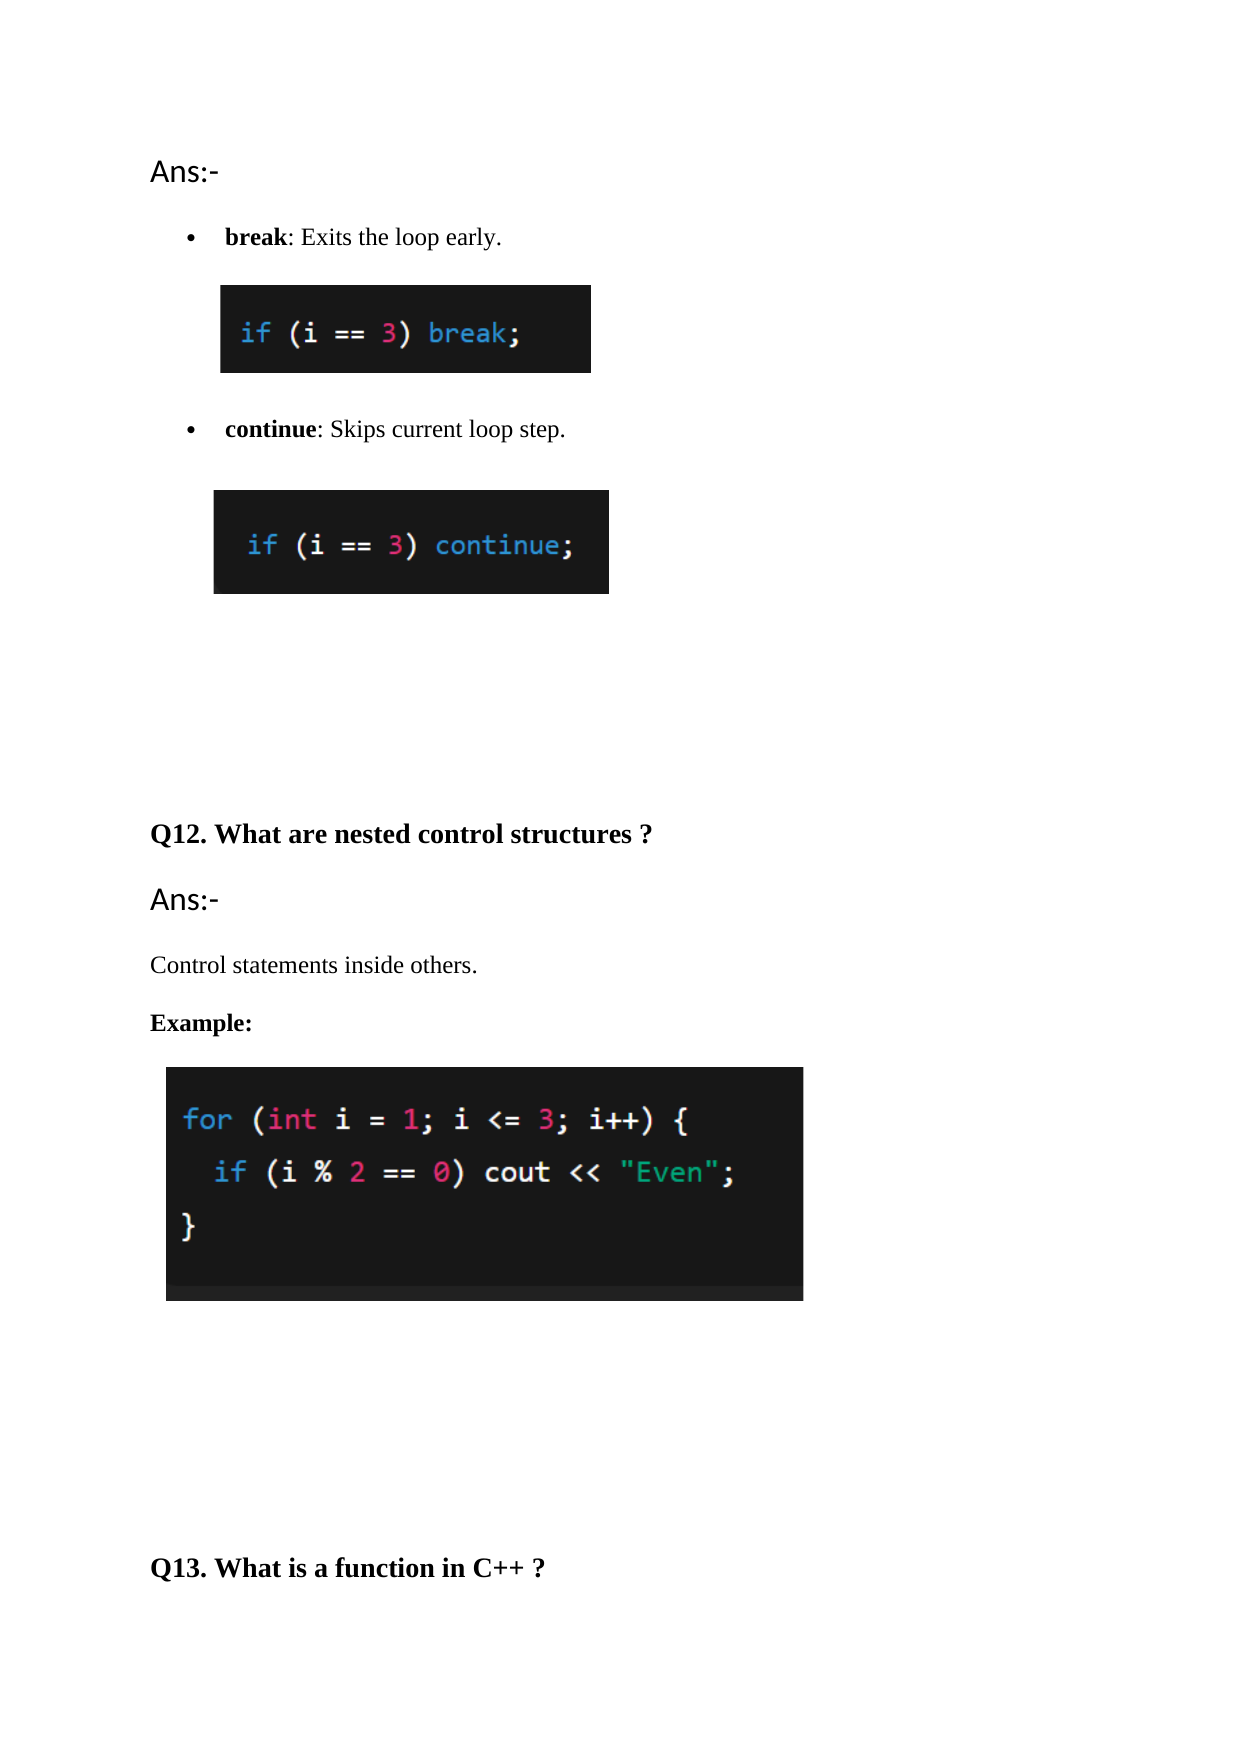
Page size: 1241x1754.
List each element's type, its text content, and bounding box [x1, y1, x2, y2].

subtitle Q13. What is a function in C++ ? [150, 1551, 1090, 1584]
list continue: Skips current loop step. [187, 414, 1090, 443]
picture [166, 1067, 804, 1301]
picture [220, 285, 591, 373]
text Control statements inside others. [150, 951, 1090, 979]
text Ans:- [150, 878, 1090, 919]
text Ans:- [150, 150, 1090, 191]
picture [213, 490, 609, 594]
list break: Exits the loop early. [187, 222, 1090, 251]
subtitle Q12. What are nested control structures ? [150, 817, 1090, 849]
text Example: [150, 1008, 1090, 1037]
